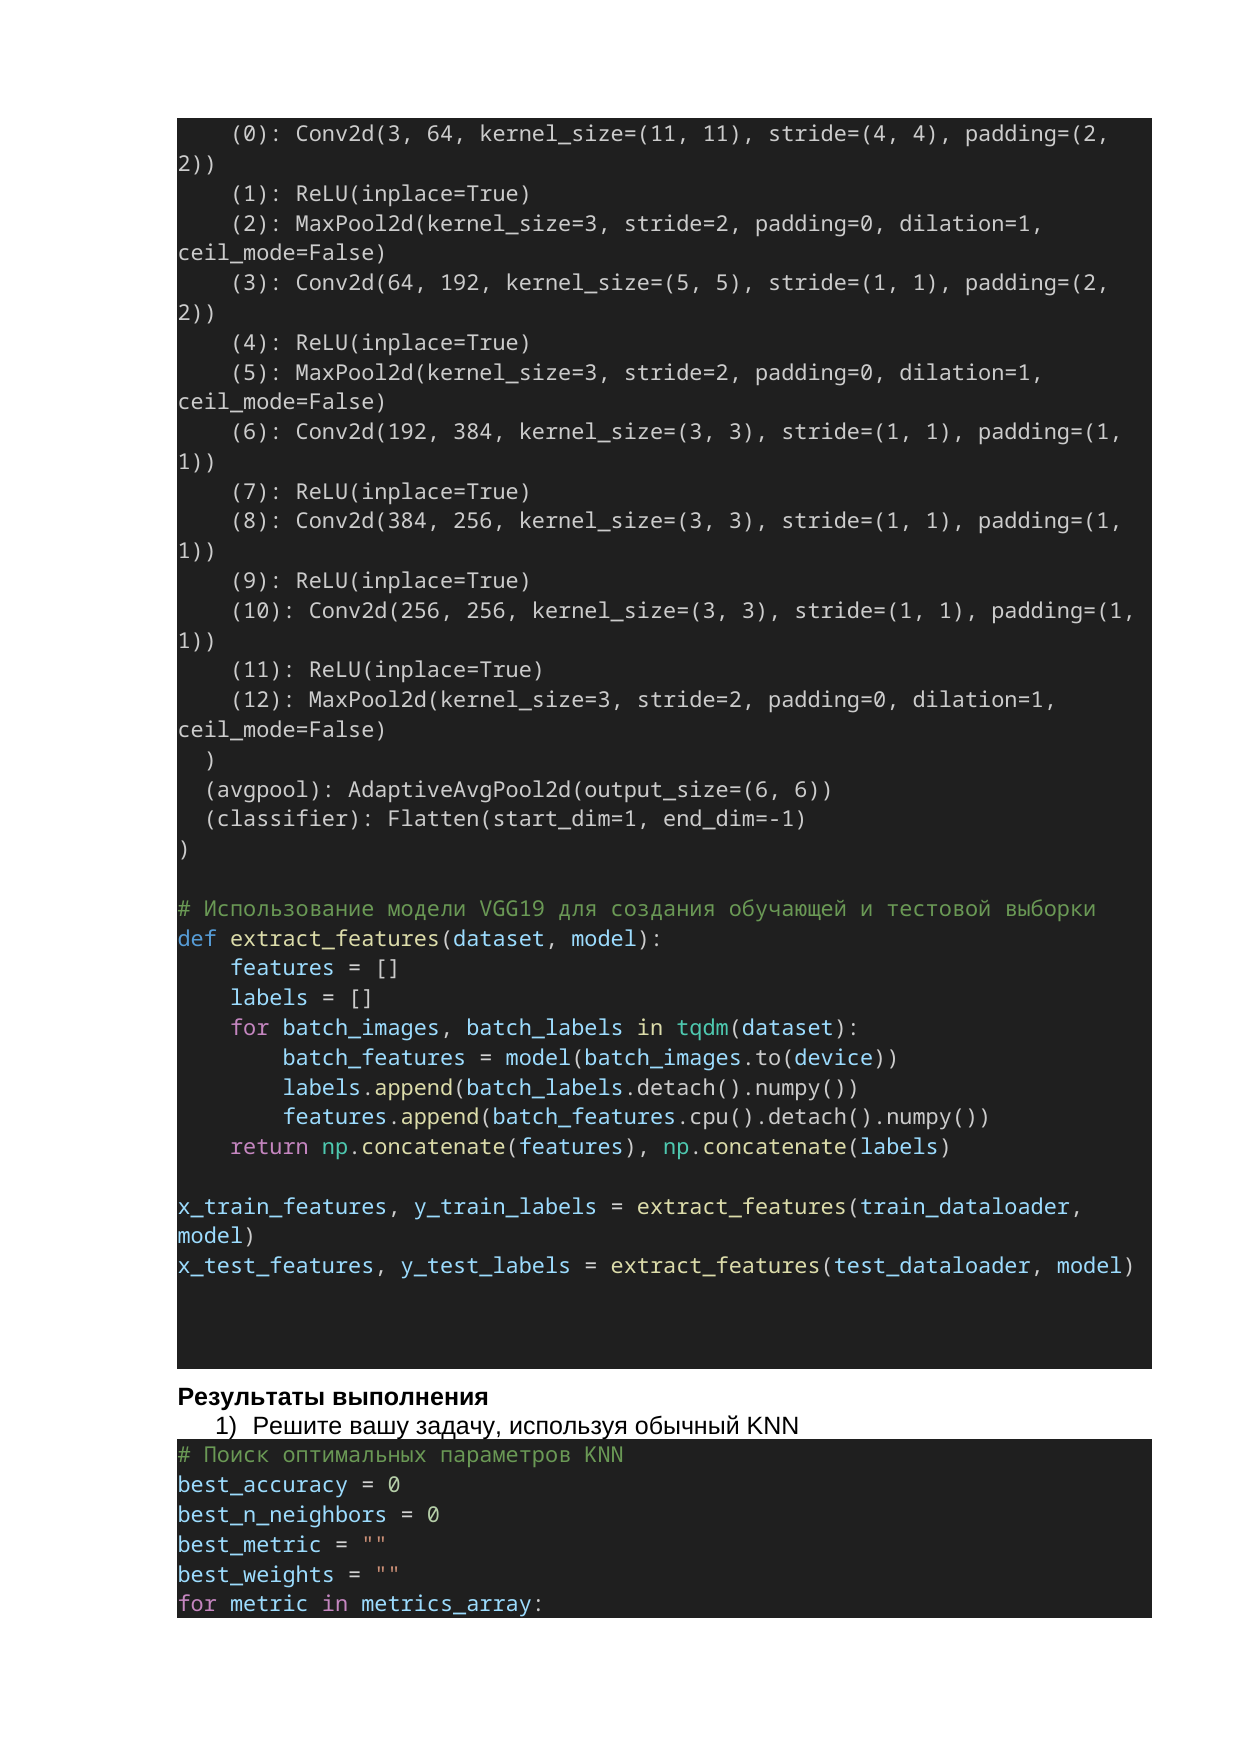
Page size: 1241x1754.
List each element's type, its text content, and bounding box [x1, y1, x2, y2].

text best_n_neighbors = 0 [177, 1499, 1152, 1529]
text best_weights = "" [177, 1558, 1152, 1588]
text Результаты выполнения [177, 1382, 1152, 1411]
text (2): MaxPool2d(kernel_size=3, stride=2, padding=0, dilation=1, ceil_mode=False) [177, 207, 1152, 267]
text (3): Conv2d(64, 192, kernel_size=(5, 5), stride=(1, 1), padding=(2, 2)) [177, 267, 1152, 327]
text return np.concatenate(features), np.concatenate(labels) [177, 1131, 1152, 1161]
text x_test_features, y_test_labels = extract_features(test_dataloader, model) [177, 1250, 1152, 1280]
text (4): ReLU(inplace=True) [177, 327, 1152, 356]
text for metric in metrics_array: [177, 1588, 1152, 1618]
text (1): ReLU(inplace=True) [177, 178, 1152, 207]
text (12): MaxPool2d(kernel_size=3, stride=2, padding=0, dilation=1, ceil_mode=False) [177, 684, 1152, 744]
text labels.append(batch_labels.detach().numpy()) [177, 1071, 1152, 1101]
text best_metric = "" [177, 1529, 1152, 1558]
text (8): Conv2d(384, 256, kernel_size=(3, 3), stride=(1, 1), padding=(1, 1)) [177, 505, 1152, 565]
text for batch_images, batch_labels in tqdm(dataset): [177, 1012, 1152, 1042]
text (11): ReLU(inplace=True) [177, 654, 1152, 684]
text # Использование модели VGG19 для создания обучающей и тестовой выборки [177, 893, 1152, 922]
text (6): Conv2d(192, 384, kernel_size=(3, 3), stride=(1, 1), padding=(1, 1)) [177, 416, 1152, 476]
text batch_features = model(batch_images.to(device)) [177, 1042, 1152, 1071]
text (10): Conv2d(256, 256, kernel_size=(3, 3), stride=(1, 1), padding=(1, 1)) [177, 595, 1152, 654]
text (classifier): Flatten(start_dim=1, end_dim=-1) [177, 803, 1152, 833]
list Решите вашу задачу, используя обычный KNN [215, 1411, 1152, 1439]
text ) [177, 833, 1152, 863]
text (7): ReLU(inplace=True) [177, 476, 1152, 505]
text ) [177, 744, 1152, 773]
text best_accuracy = 0 [177, 1469, 1152, 1499]
text def extract_features(dataset, model): [177, 922, 1152, 952]
text (0): Conv2d(3, 64, kernel_size=(11, 11), stride=(4, 4), padding=(2, 2)) [177, 118, 1152, 178]
text features.append(batch_features.cpu().detach().numpy()) [177, 1101, 1152, 1131]
text x_train_features, y_train_labels = extract_features(train_dataloader, model) [177, 1191, 1152, 1250]
text (9): ReLU(inplace=True) [177, 565, 1152, 595]
text features = [] [177, 952, 1152, 982]
text (5): MaxPool2d(kernel_size=3, stride=2, padding=0, dilation=1, ceil_mode=False) [177, 356, 1152, 416]
text # Поиск оптимальных параметров KNN [177, 1439, 1152, 1469]
text (avgpool): AdaptiveAvgPool2d(output_size=(6, 6)) [177, 773, 1152, 803]
text labels = [] [177, 982, 1152, 1012]
